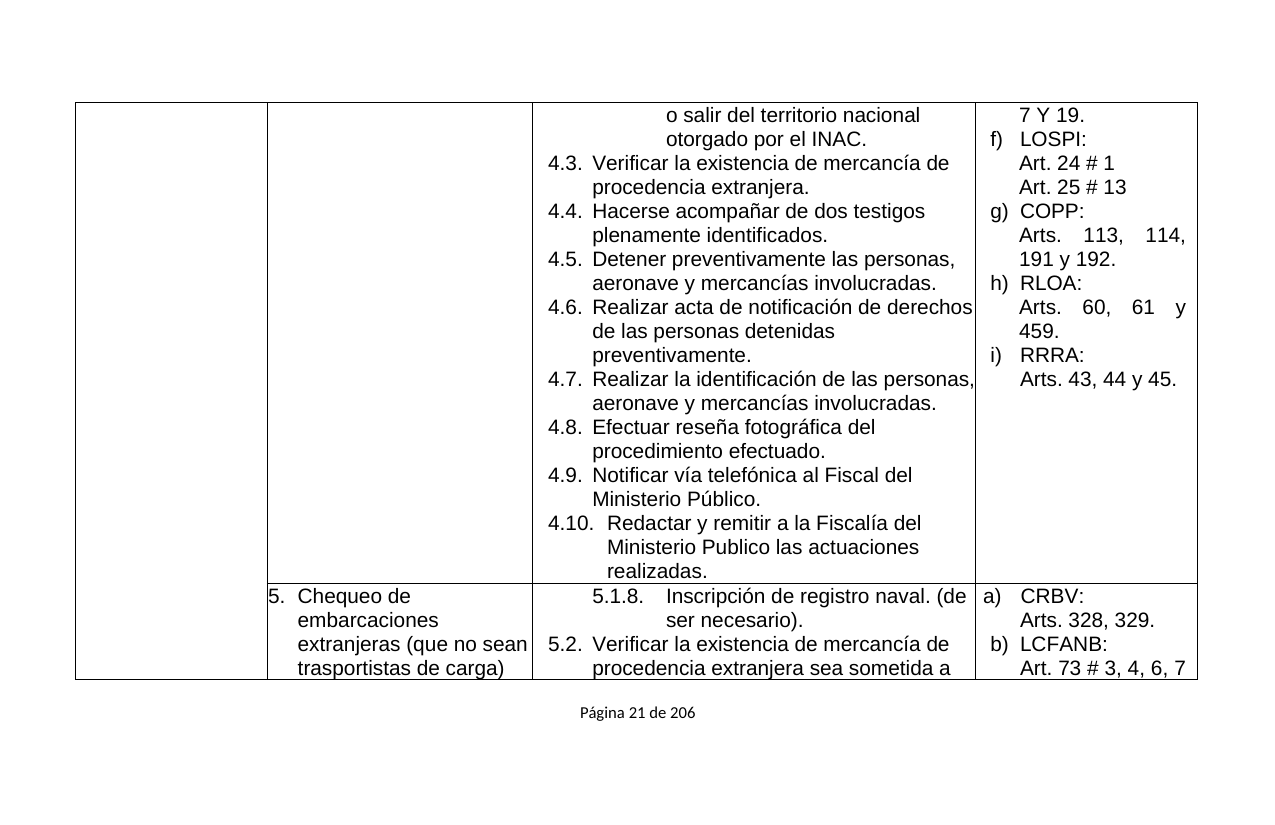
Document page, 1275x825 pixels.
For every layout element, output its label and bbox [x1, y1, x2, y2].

table_cell [533, 103, 975, 582]
table_cell [268, 103, 532, 582]
table_cell [268, 584, 532, 679]
table_cell [976, 103, 1197, 582]
table_cell [976, 584, 1197, 679]
table_cell [533, 584, 975, 679]
